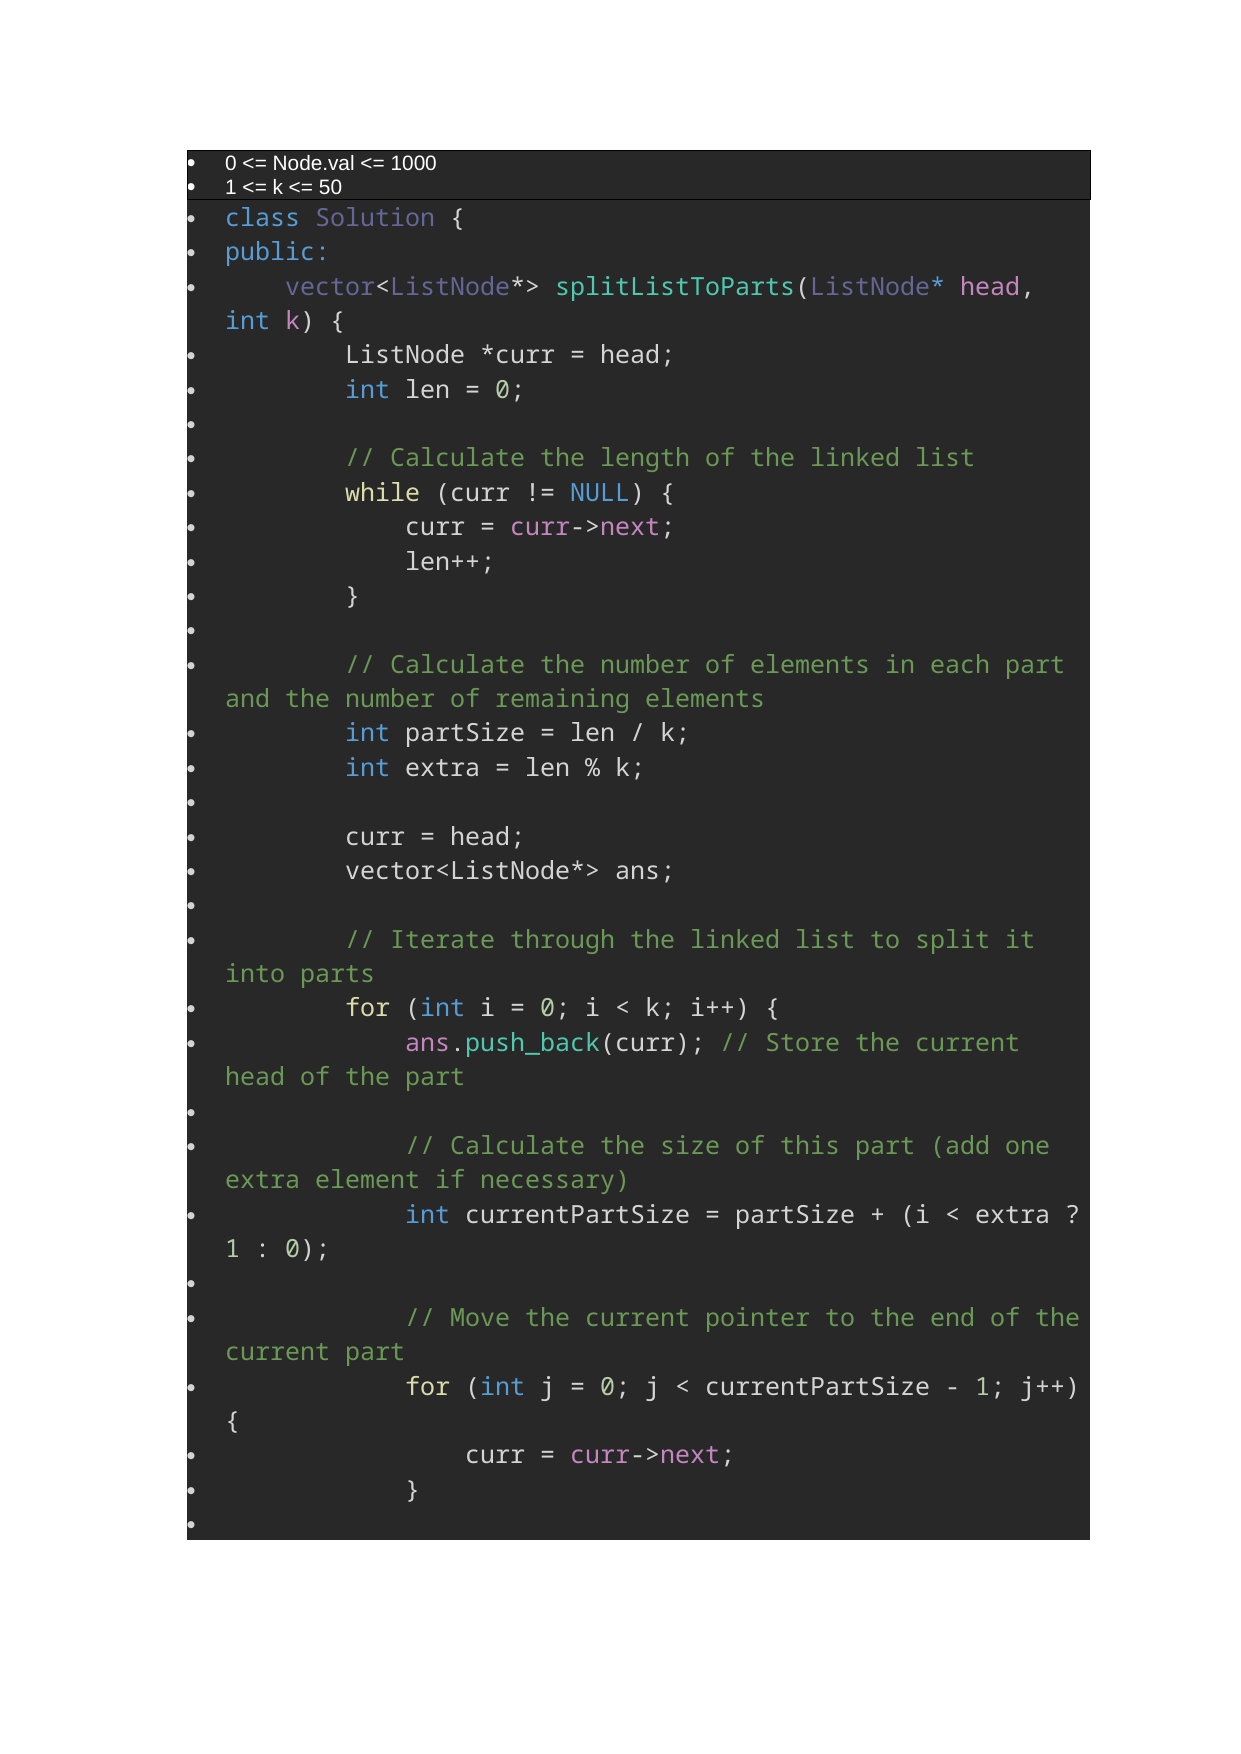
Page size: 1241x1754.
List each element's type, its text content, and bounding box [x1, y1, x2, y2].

list class Solution { [187, 200, 1090, 233]
list vector<ListNode*> ans; [187, 852, 1090, 887]
list 0 <= Node.val <= 1000 [188, 151, 1090, 174]
list for (int i = 0; i < k; i++) { [187, 990, 1090, 1024]
list len++; [187, 543, 1090, 577]
list while (curr != NULL) { [187, 474, 1090, 508]
list curr = head; [187, 818, 1090, 852]
list // Move the current pointer to the end of the current part [187, 1299, 1090, 1368]
list 1 <= k <= 50 [188, 174, 1090, 199]
list ans.push_back(curr); // Store the current head of the part [187, 1024, 1090, 1093]
list public: [187, 233, 1090, 268]
list curr = curr->next; [187, 508, 1090, 543]
list ListNode *curr = head; [187, 337, 1090, 371]
list for (int j = 0; j < currentPartSize - 1; j++) { [187, 1368, 1090, 1437]
list // Calculate the number of elements in each part and the number of remaining elements [187, 646, 1090, 715]
list int partSize = len / k; [187, 715, 1090, 749]
list } [187, 577, 1090, 612]
list // Calculate the size of this part (add one extra element if necessary) [187, 1127, 1090, 1196]
list int extra = len % k; [187, 749, 1090, 783]
list int currentPartSize = partSize + (i < extra ? 1 : 0); [187, 1196, 1090, 1265]
list // Iterate through the linked list to split it into parts [187, 921, 1090, 990]
list int len = 0; [187, 371, 1090, 405]
list vector<ListNode*> splitListToParts(ListNode* head, int k) { [187, 268, 1090, 337]
list curr = curr->next; [187, 1437, 1090, 1471]
list // Calculate the length of the linked list [187, 440, 1090, 474]
list } [187, 1471, 1090, 1505]
